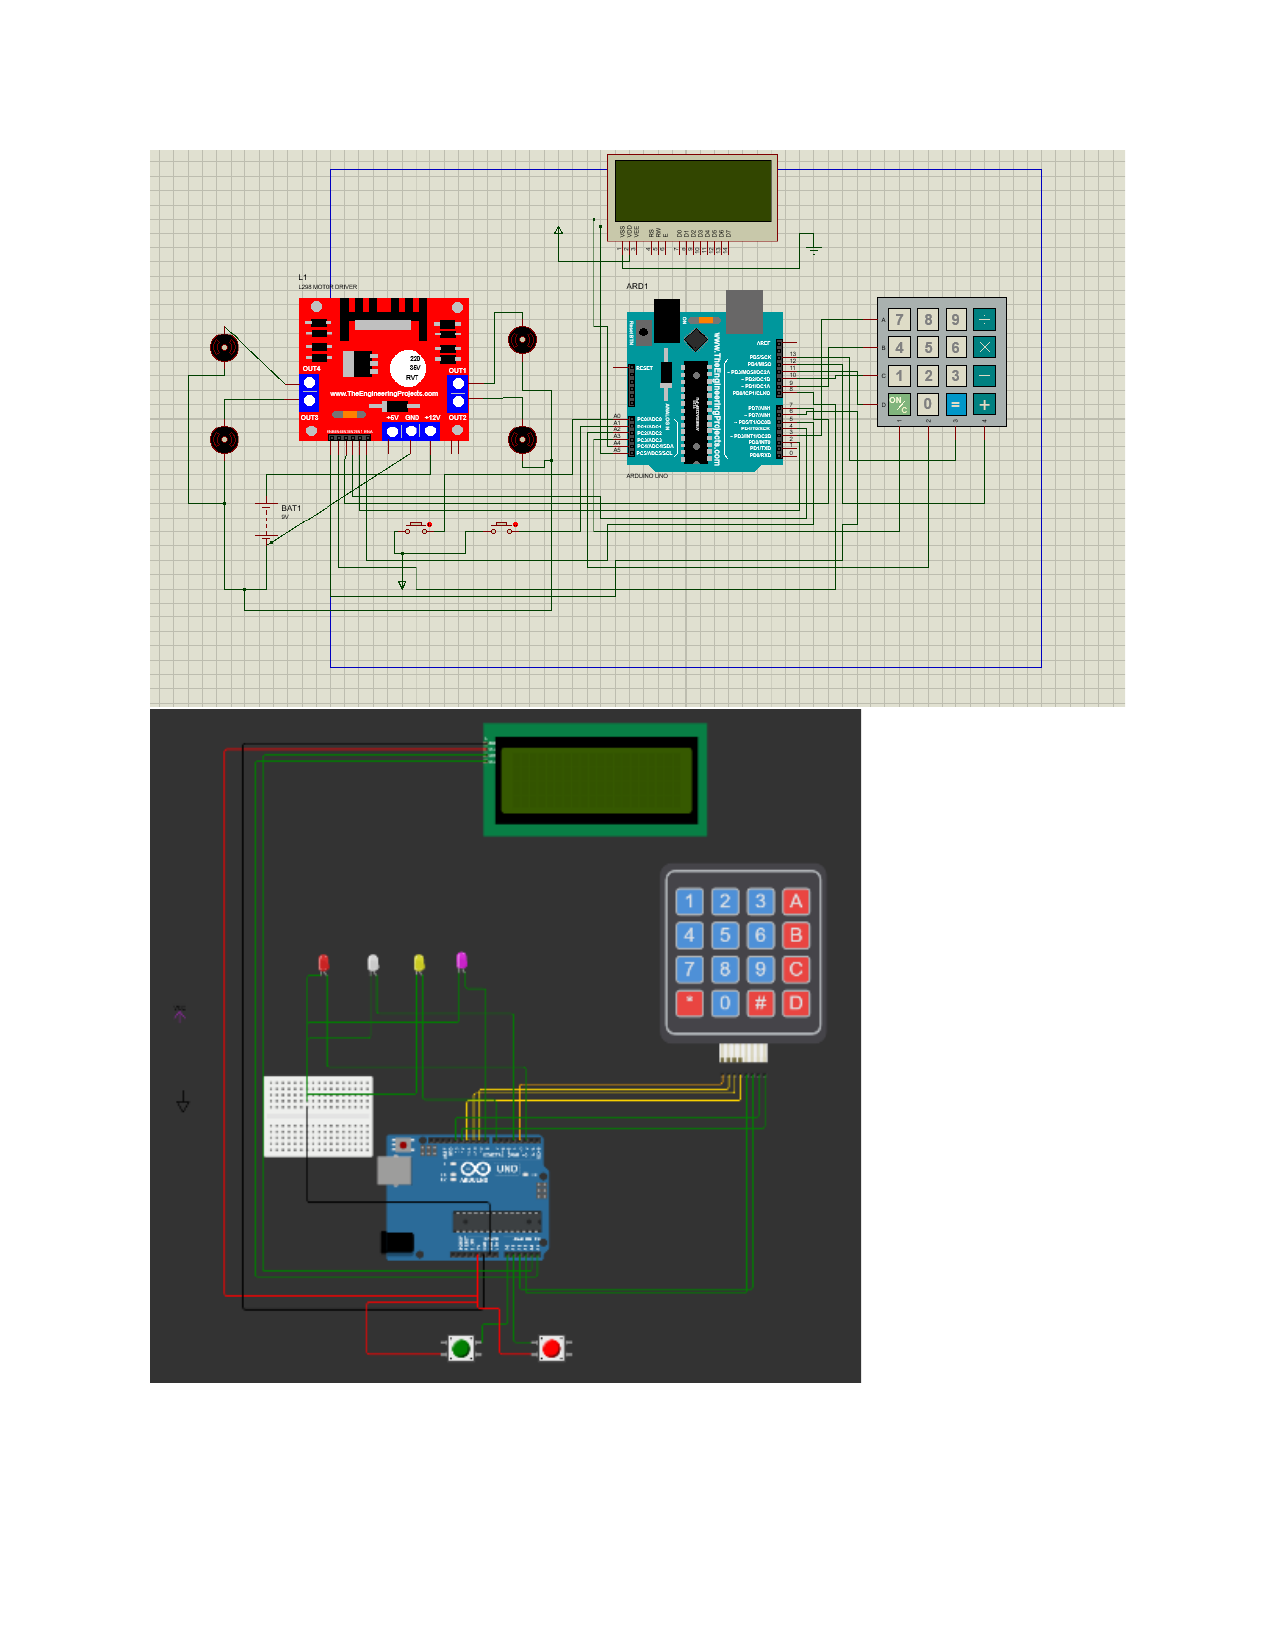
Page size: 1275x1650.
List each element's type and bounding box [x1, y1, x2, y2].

picture [150, 709, 862, 1383]
picture [150, 150, 1125, 707]
